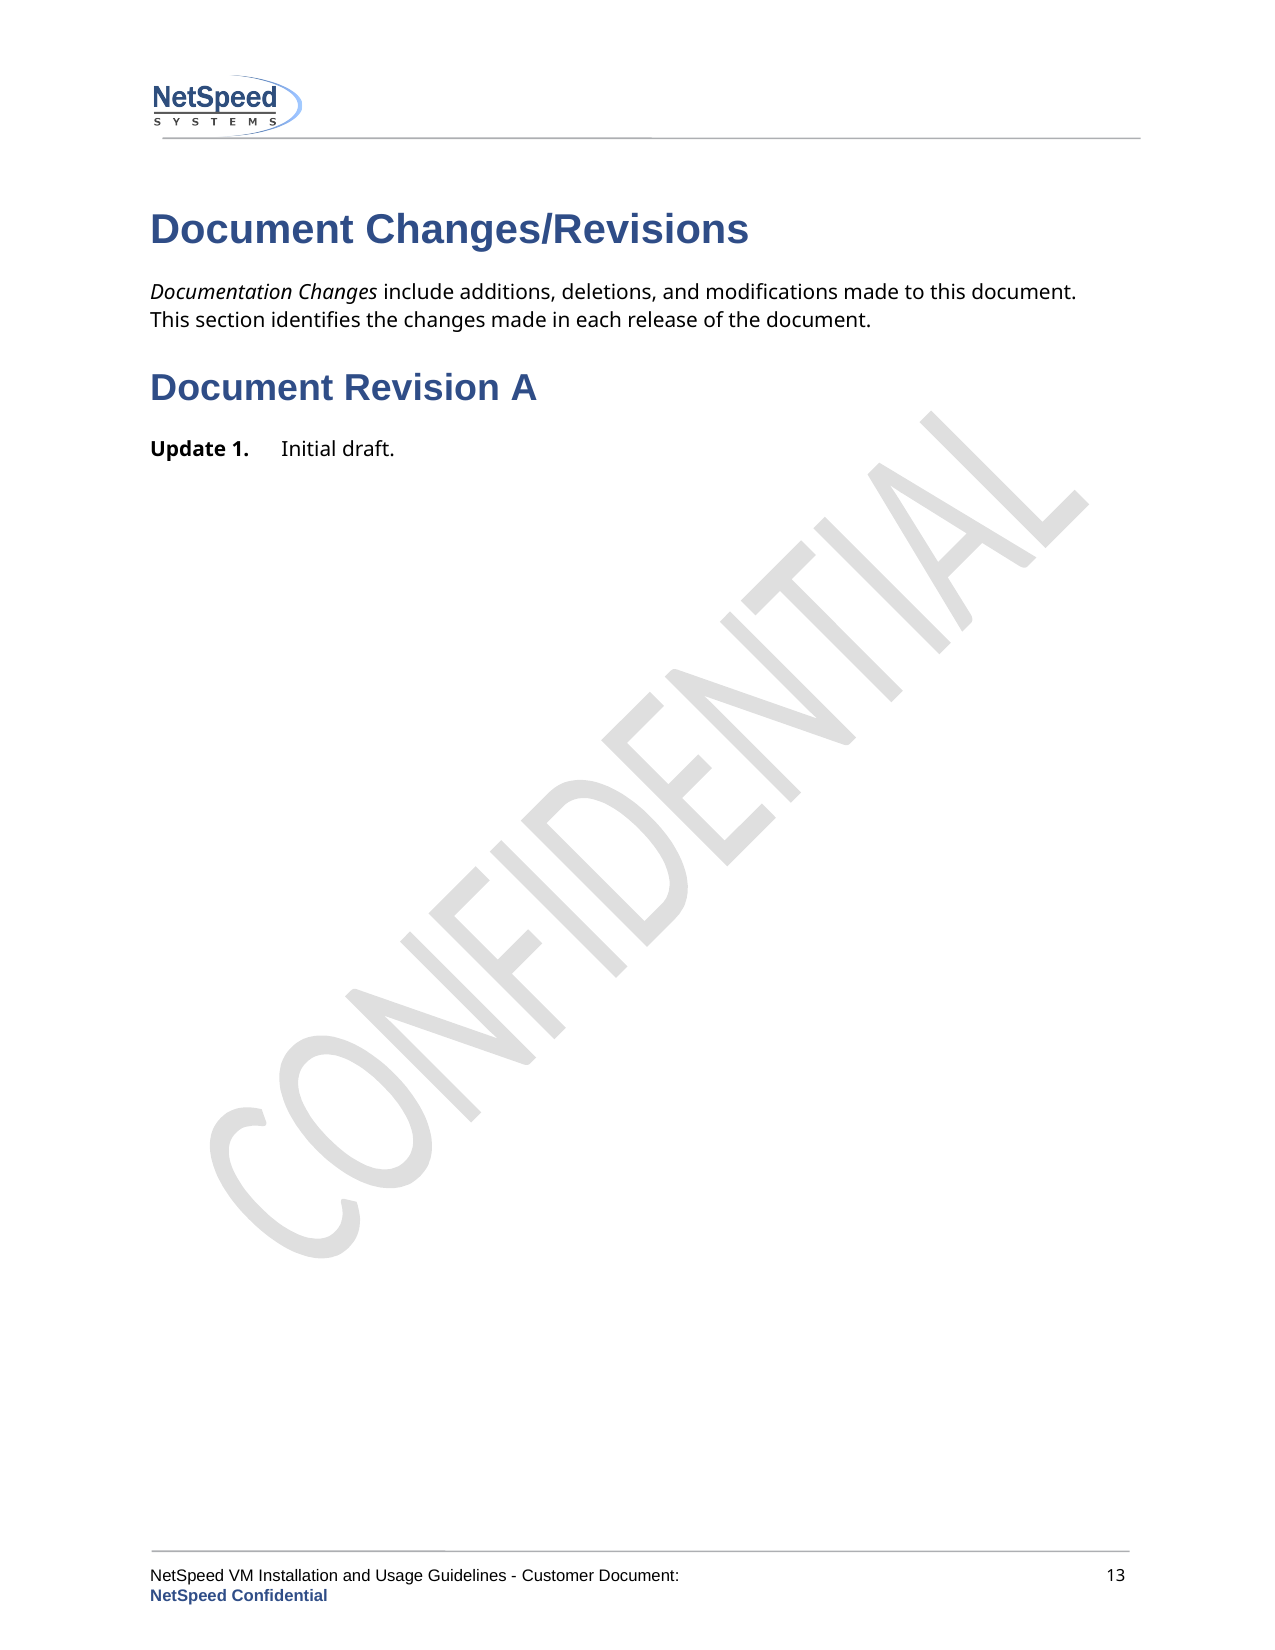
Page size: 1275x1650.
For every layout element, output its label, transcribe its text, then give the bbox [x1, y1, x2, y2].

list Document Changes/Revisions [150, 185, 1125, 252]
picture [150, 75, 303, 137]
text Documentation Changes include additions, deletions, and modifications made to this document. This section identifies the changes made in each release of the document. [150, 277, 1125, 334]
text Document Revision A [150, 359, 1125, 409]
text Initial draft. [150, 434, 1125, 462]
